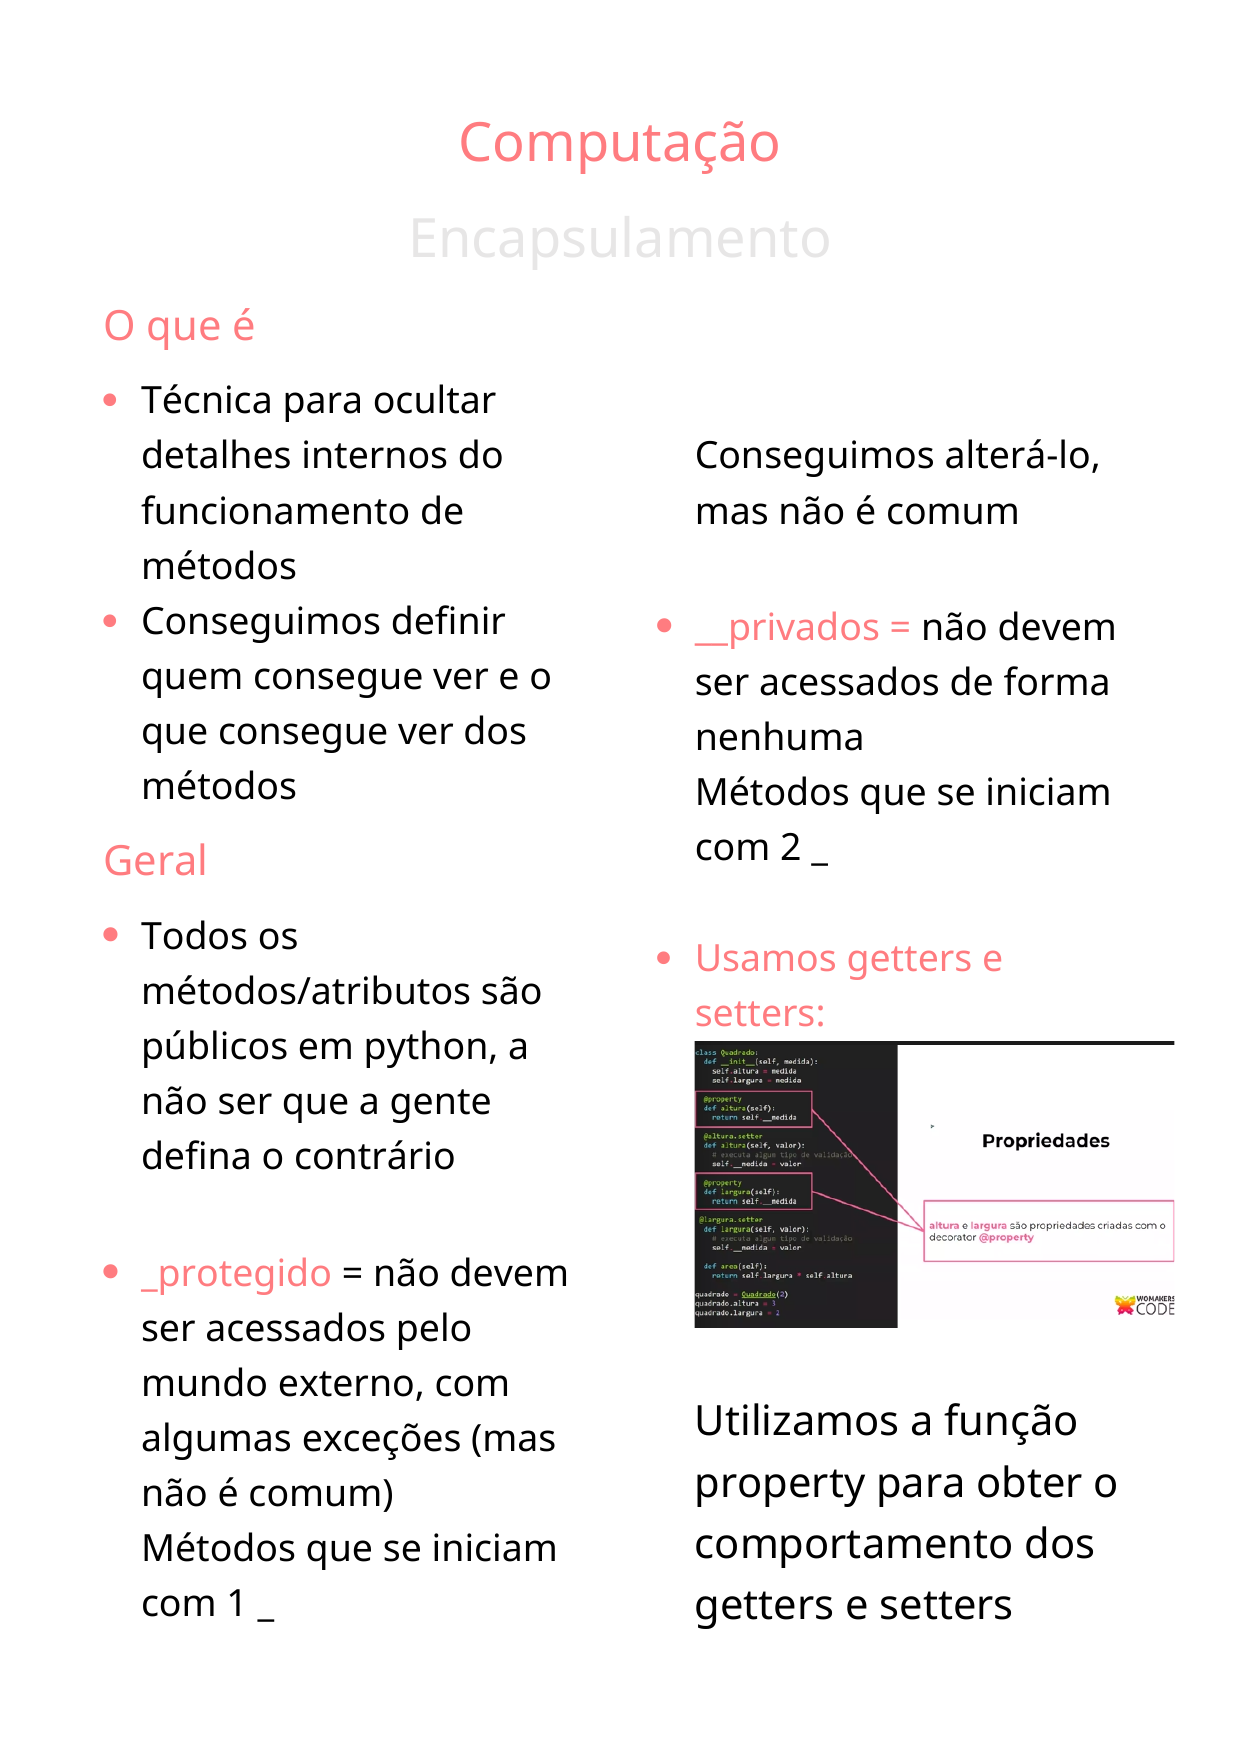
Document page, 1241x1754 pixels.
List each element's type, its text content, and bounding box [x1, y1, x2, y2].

list Utilizamos a função property para obter o comportamento dos getters e setters [694, 1391, 1137, 1632]
list Técnica para ocultar detalhes internos do funcionamento de métodos [103, 374, 583, 590]
list _protegido = não devem ser acessados pelo mundo externo, com algumas exceções (mas não é comum) [103, 1246, 583, 1517]
text Geral [103, 831, 583, 888]
text Computação [103, 103, 1137, 177]
list __privados = não devem ser acessados de forma nenhuma [657, 600, 1137, 762]
list Métodos que se iniciam com 2 _ [694, 766, 1137, 872]
list Todos os métodos/atributos são públicos em python, a não ser que a gente defina o contrário [103, 909, 583, 1181]
text O que é [103, 296, 583, 353]
list Conseguimos alterá-lo, mas não é comum [694, 429, 1137, 535]
list Usamos getters e setters: [657, 931, 1137, 1037]
text Encapsulamento [103, 199, 1137, 273]
list Conseguimos definir quem consegue ver e o que consegue ver dos métodos [103, 594, 583, 811]
picture [694, 1041, 1175, 1328]
list Métodos que se iniciam com 1 _ [141, 1521, 583, 1628]
